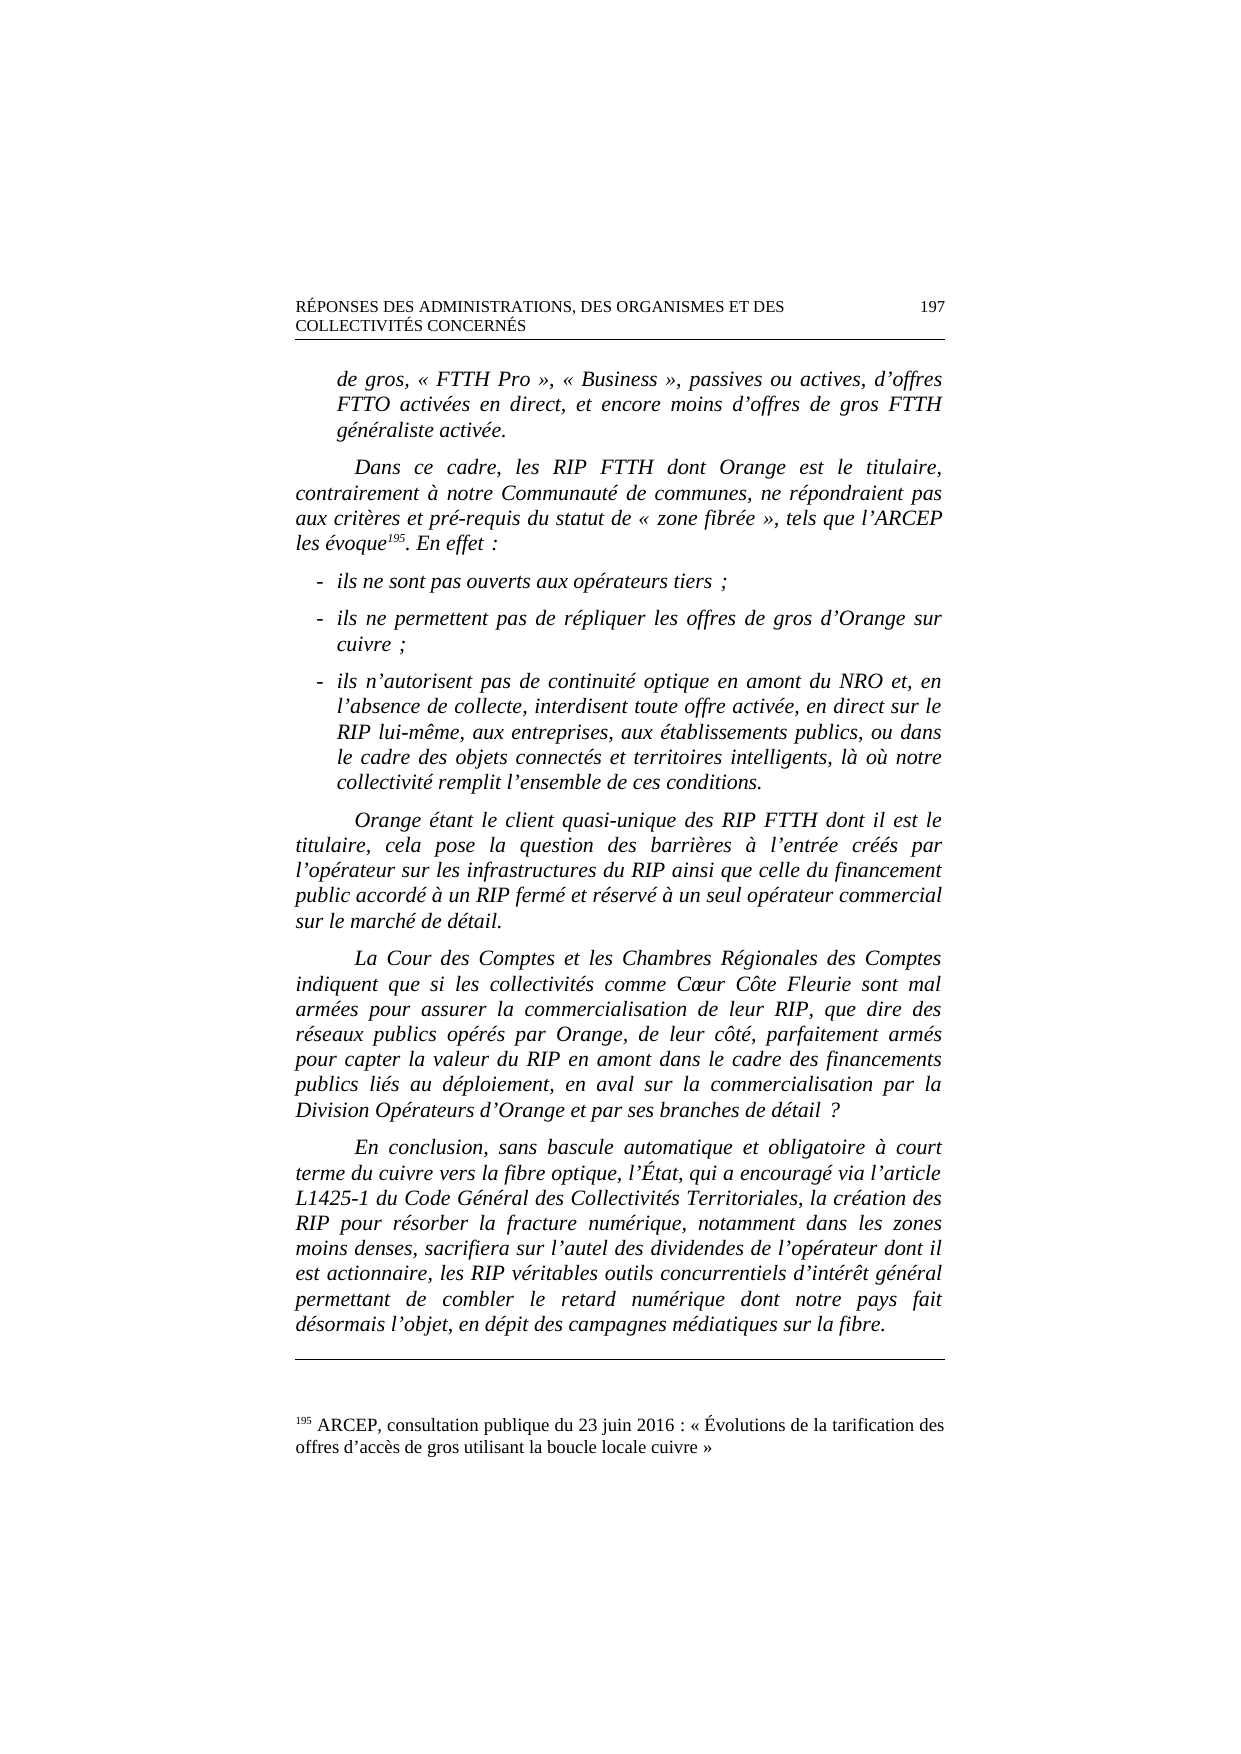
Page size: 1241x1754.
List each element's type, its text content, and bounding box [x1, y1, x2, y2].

text La Cour des Comptes et les Chambres Régionales des Comptes indiquent que si les collectivités comme Cœur Côte Fleurie sont mal armées pour assurer la commercialisation de leur RIP, que dire des réseaux publics opérés par Orange, de leur côté, parfaitement armés pour capter la valeur du RIP en amont dans le cadre des financements publics liés au déploiement, en aval sur la commercialisation par la Division Opérateurs d’Orange et par ses branches de détail ? [295, 945, 945, 1122]
text Orange étant le client quasi-unique des RIP FTTH dont il est le titulaire, cela pose la question des barrières à l’entrée créés par l’opérateur sur les infrastructures du RIP ainsi que celle du financement public accordé à un RIP fermé et réservé à un seul opérateur commercial sur le marché de détail. [295, 807, 945, 933]
text ils n’autorisent pas de continuité optique en amont du NRO et, en l’absence de collecte, interdisent toute offre activée, en direct sur le RIP lui-même, aux entreprises, aux établissements publics, ou dans le cadre des objets connectés et territoires intelligents, là où notre collectivité remplit l’ensemble de ces conditions. [316, 668, 945, 794]
text ils ne sont pas ouverts aux opérateurs tiers ; [316, 568, 945, 593]
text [316, 366, 945, 442]
text En conclusion, sans bascule automatique et obligatoire à court terme du cuivre vers la fibre optique, l’État, qui a encouragé via l’article L1425-1 du Code Général des Collectivités Territoriales, la création des RIP pour résorber la fracture numérique, notamment dans les zones moins denses, sacrifiera sur l’autel des dividendes de l’opérateur dont il est actionnaire, les RIP véritables outils concurrentiels d’intérêt général permettant de combler le retard numérique dont notre pays fait désormais l’objet, en dépit des campagnes médiatiques sur la fibre. [295, 1134, 945, 1336]
text ils ne permettent pas de répliquer les offres de gros d’Orange sur cuivre ; [316, 605, 945, 656]
text Dans ce cadre, les RIP FTTH dont Orange est le titulaire, contrairement à notre Communauté de communes, ne répondraient pas aux critères et pré-requis du statut de « zone fibrée », tels que l’ARCEP les évoque. En effet : [295, 454, 945, 555]
